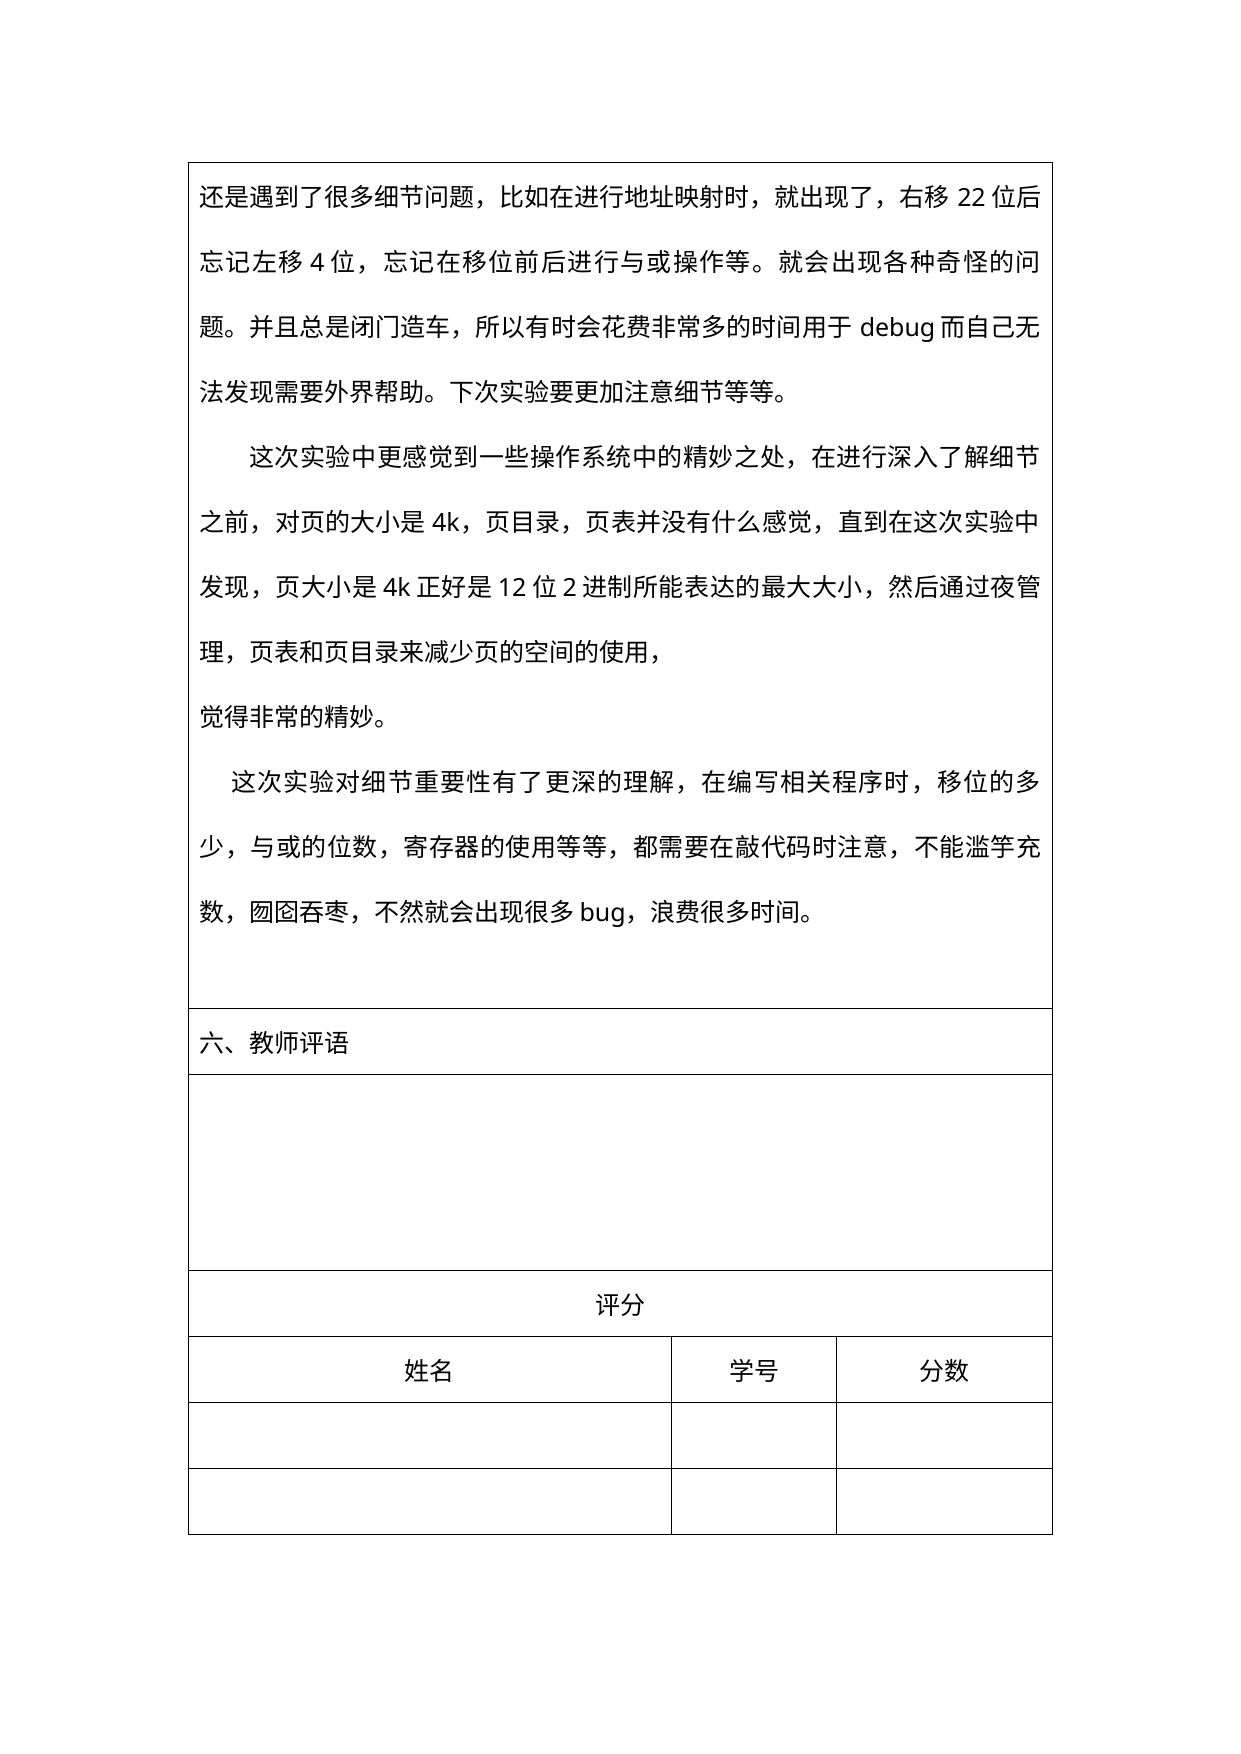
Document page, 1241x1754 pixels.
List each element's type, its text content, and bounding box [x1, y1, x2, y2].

table_cell [189, 1075, 1052, 1270]
table_cell 分数 [837, 1337, 1052, 1402]
table_cell [189, 1469, 671, 1534]
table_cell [189, 163, 1052, 1008]
table_cell 学号 [672, 1337, 836, 1402]
table_cell 姓名 [189, 1337, 671, 1402]
table_cell 评分 [189, 1271, 1052, 1336]
table_cell [189, 1403, 671, 1468]
table_cell [672, 1403, 836, 1468]
table_cell 教师评语 [189, 1009, 1052, 1074]
table_cell [837, 1403, 1052, 1468]
table_cell [837, 1469, 1052, 1534]
table_cell [672, 1469, 836, 1534]
